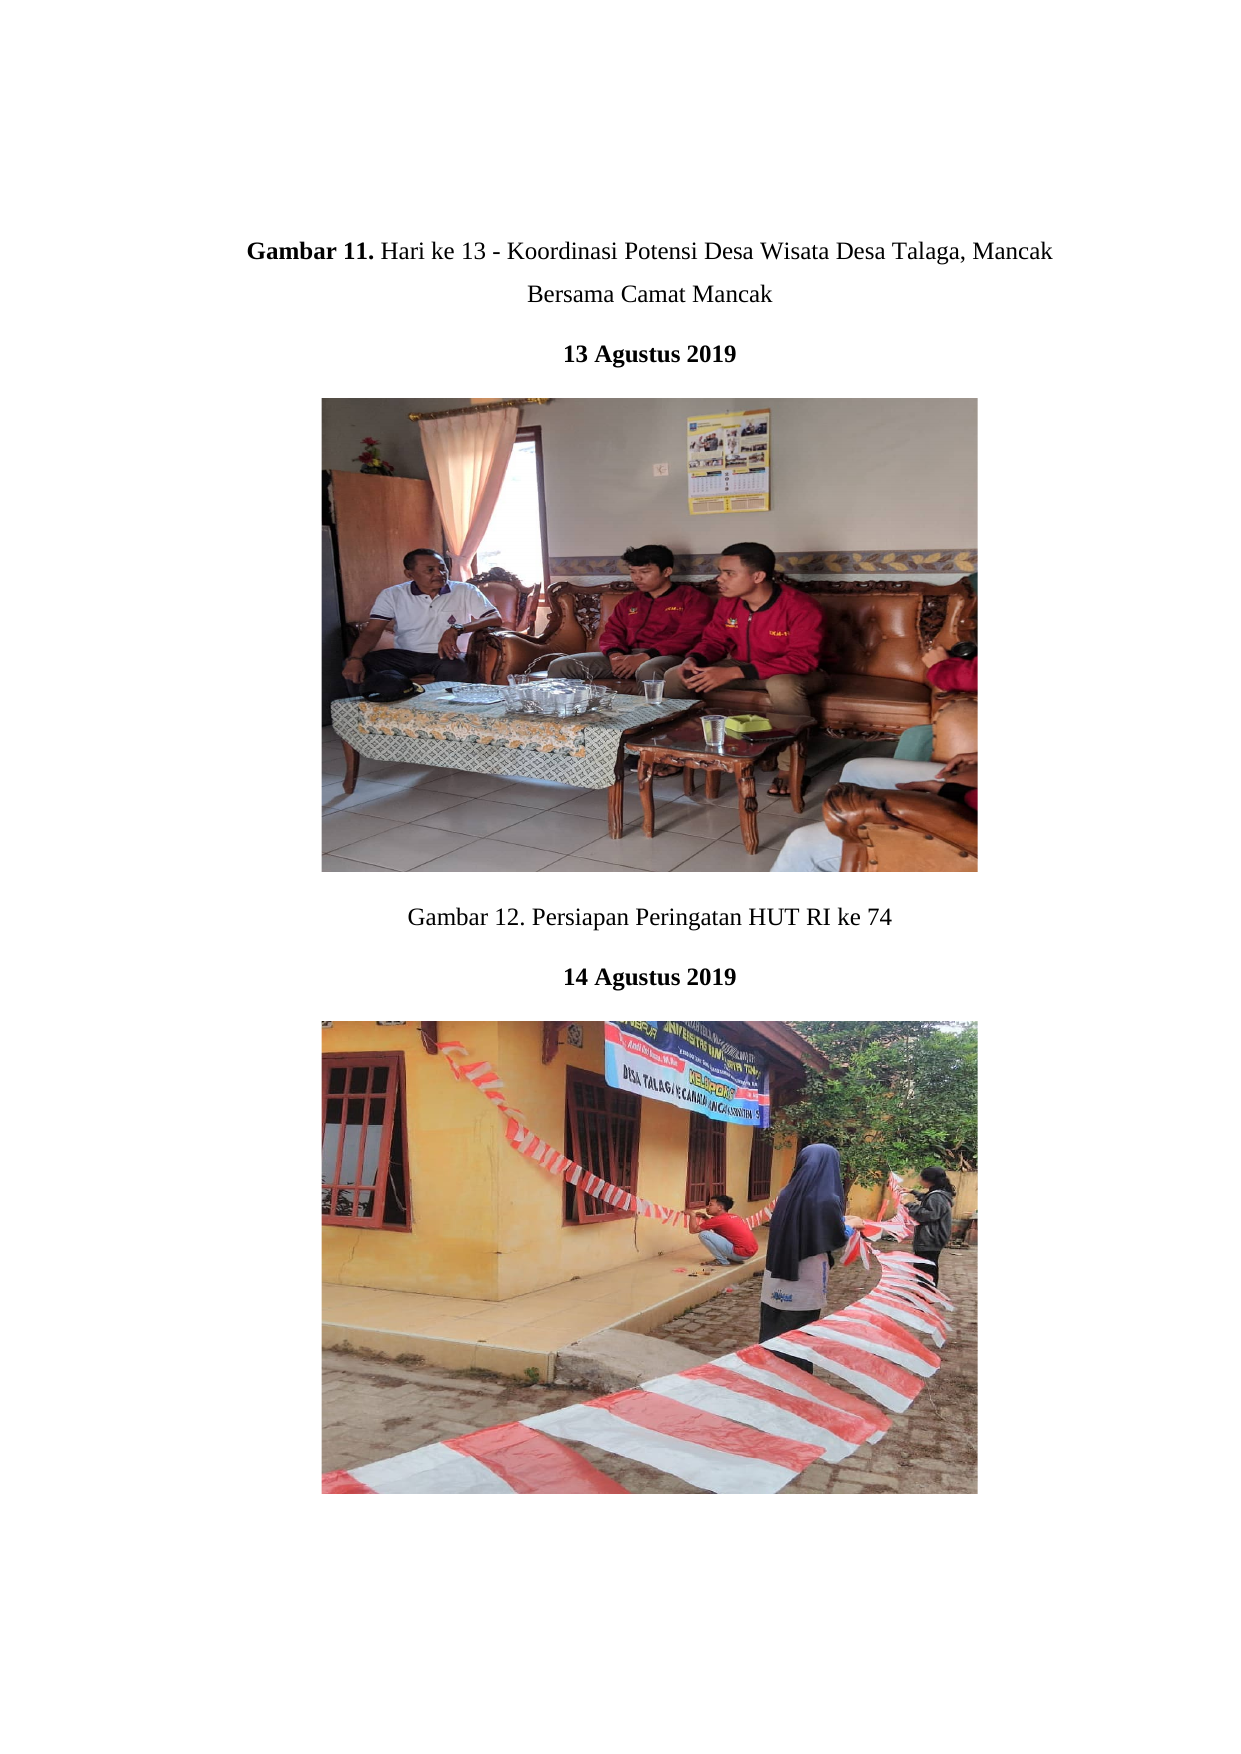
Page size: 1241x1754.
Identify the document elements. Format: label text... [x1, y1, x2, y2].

text Gambar 12. Persiapan Peringatan HUT RI ke 74 [236, 902, 1063, 931]
picture [321, 398, 978, 872]
text 14 Agustus 2019 [236, 962, 1063, 991]
picture [321, 1021, 978, 1494]
text 13 Agustus 2019 [236, 339, 1063, 368]
text Gambar 11. Hari ke 13 - Koordinasi Potensi Desa Wisata Desa Talaga, Mancak Bersama Camat Mancak [236, 236, 1063, 308]
